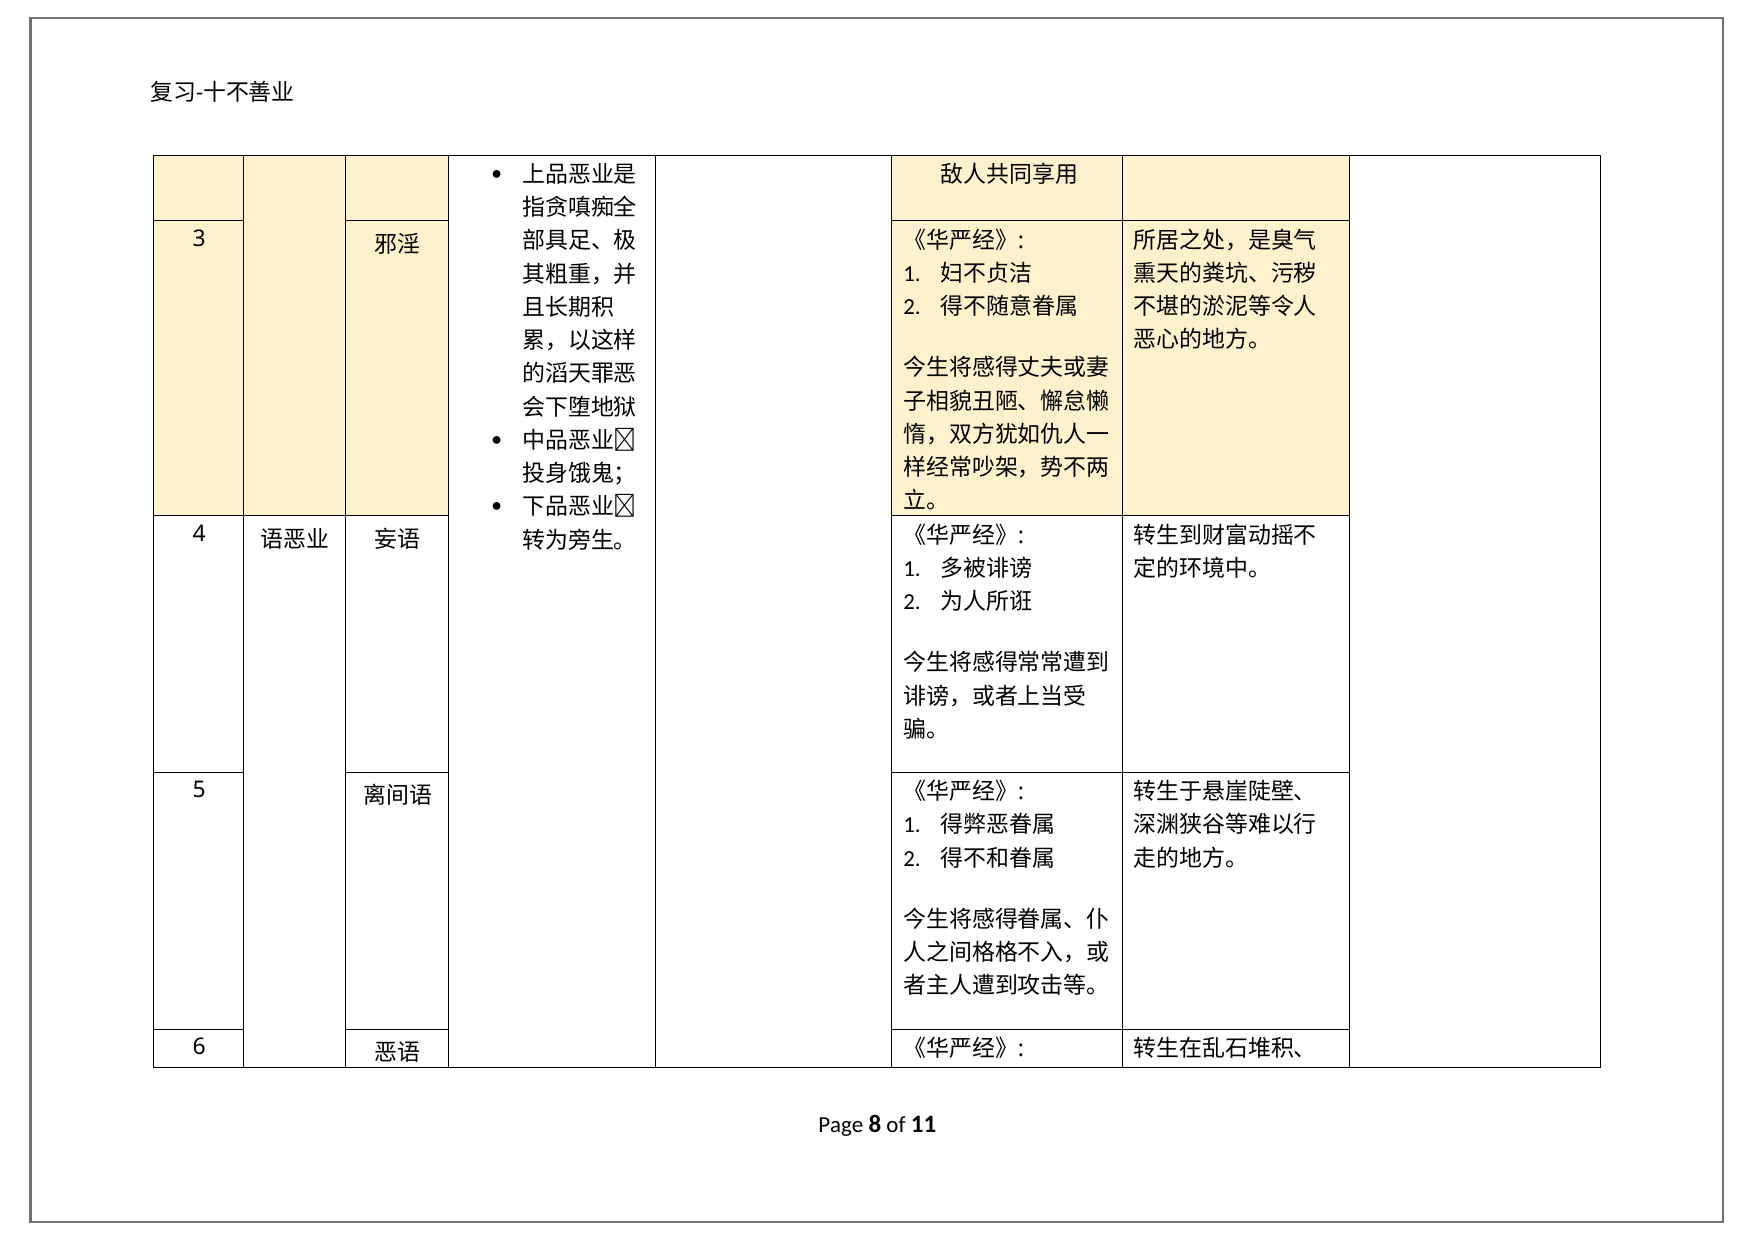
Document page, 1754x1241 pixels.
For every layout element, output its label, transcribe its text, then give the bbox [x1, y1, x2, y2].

table_cell 转生到财富动摇不定的环境中。 [1123, 516, 1349, 772]
table_cell 《华严经》: 妇不贞洁 得不随意眷属 今生将感得丈夫或妻子相貌丑陋、懈怠懒惰，双方犹如仇人一样经常吵架，势不两立。 [892, 221, 1122, 515]
table_cell 6 [154, 1030, 243, 1067]
table_cell 恶语 [346, 1030, 448, 1067]
table_cell 2 [154, 156, 243, 220]
table_cell 3 [154, 221, 243, 515]
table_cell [892, 1030, 1122, 1067]
table_cell 5 [154, 773, 243, 1028]
table_cell 《华严经》: 得弊恶眷属 得不和眷属 今生将感得眷属、仆人之间格格不入，或者主人遭到攻击等。 [892, 773, 1122, 1028]
table_cell 转生于悬崖陡壁、深渊狭谷等难以行走的地方。 [1123, 773, 1349, 1028]
table_cell 妄语 [346, 516, 448, 772]
table_cell 《华严经》: 多被诽谤 为人所诳 今生将感得常常遭到诽谤，或者上当受骗。 [892, 516, 1122, 772]
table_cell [1123, 1030, 1349, 1067]
table_cell 不与取 [346, 156, 448, 220]
table_cell 邪淫 [346, 221, 448, 515]
table_cell 语恶业 [244, 516, 345, 1067]
table_cell 所居之处，是臭气熏天的粪坑、污秽不堪的淤泥等令人恶心的地方。 [1123, 221, 1349, 515]
table_cell 4 [154, 516, 243, 772]
table_cell 离间语 [346, 773, 448, 1028]
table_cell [892, 156, 1122, 220]
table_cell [1123, 156, 1349, 220]
